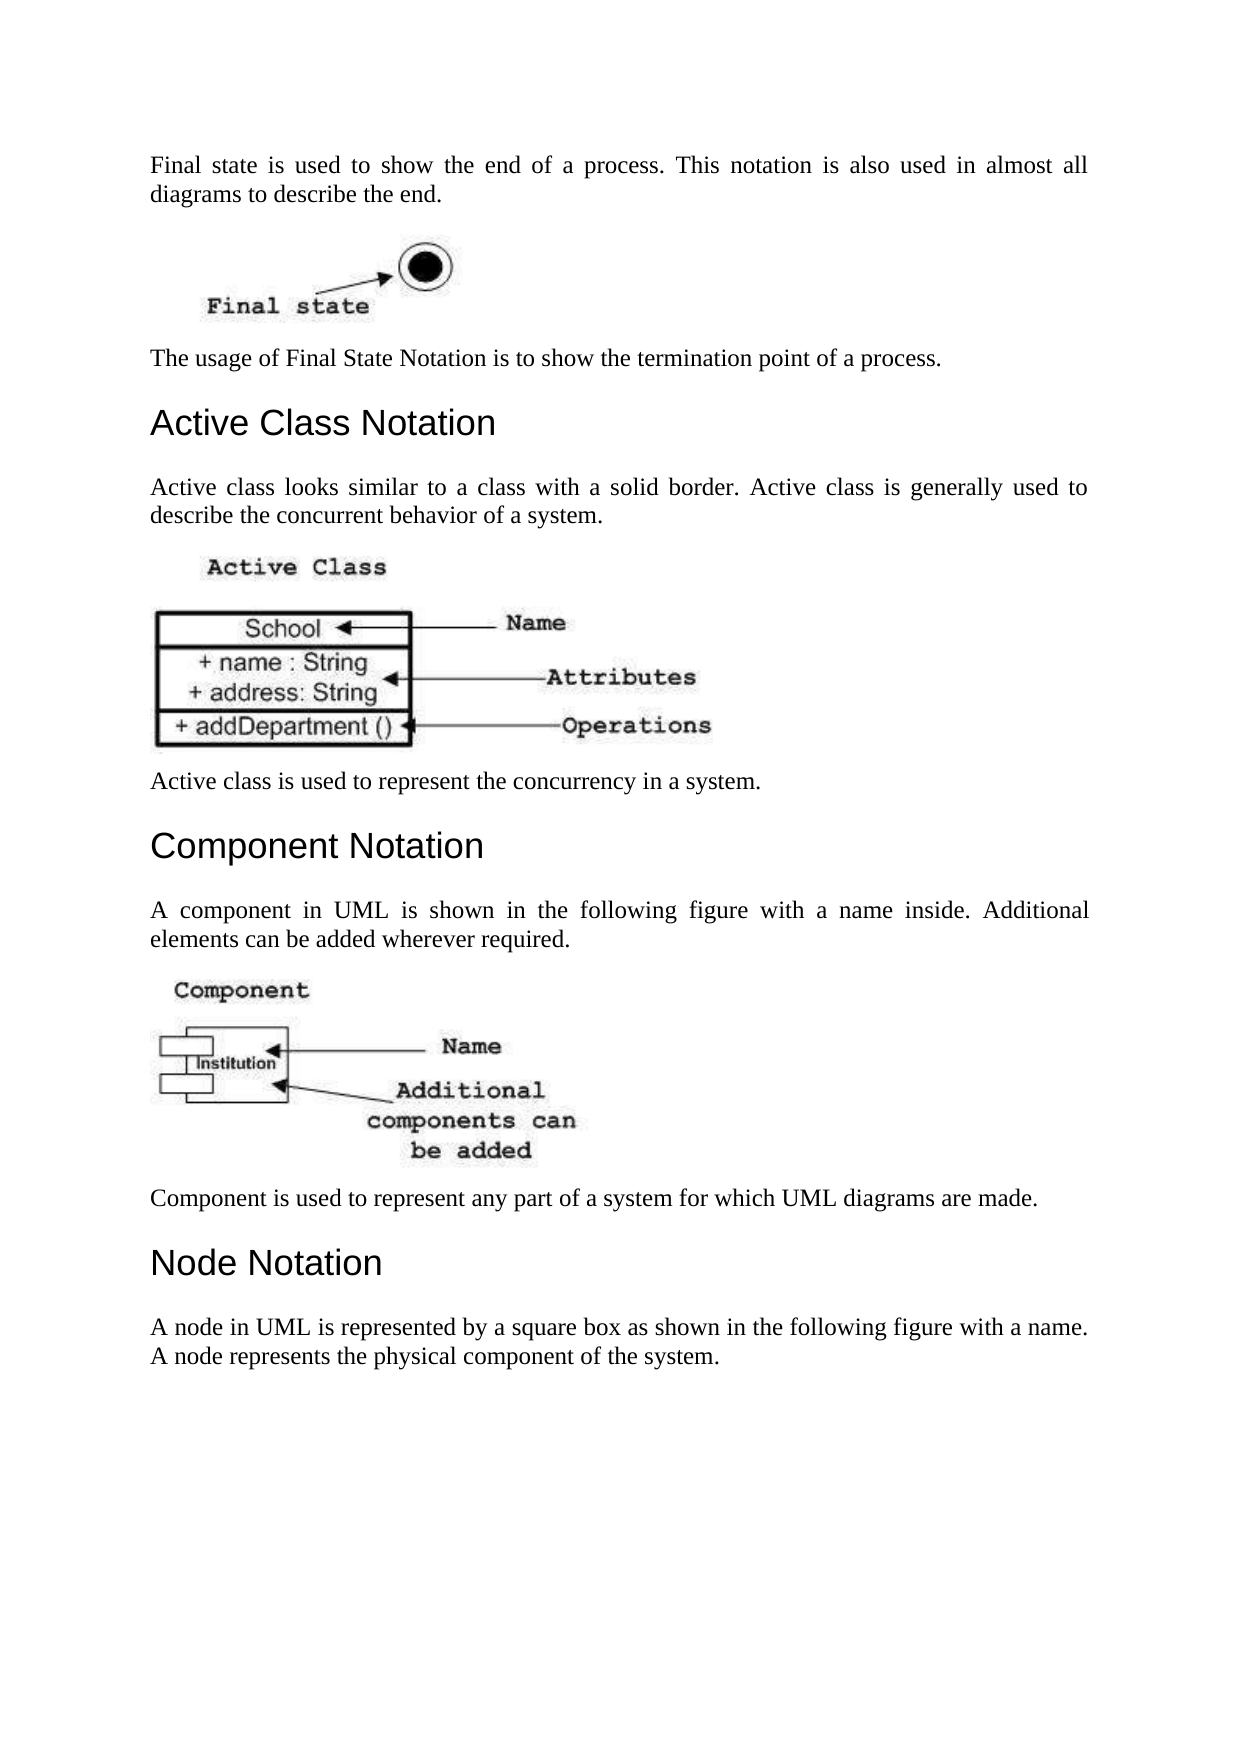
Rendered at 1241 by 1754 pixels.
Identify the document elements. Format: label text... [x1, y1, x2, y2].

text A node in UML is represented by a square box as shown in the following figure with a name. A node represents the physical component of the system. [150, 1312, 1090, 1370]
text Final state is used to show the end of a process. This notation is also used in almost all diagrams to describe the end. [150, 150, 1090, 207]
text Node Notation [150, 1241, 1090, 1283]
text Component is used to represent any part of a system for which UML diagrams are made. [150, 1183, 1090, 1212]
text The usage of Final State Notation is to show the termination point of a process. [150, 343, 1090, 372]
text Active class looks similar to a class with a solid border. Active class is generally used to describe the concurrent behavior of a system. [150, 472, 1090, 529]
text A component in UML is shown in the following figure with a name inside. Additional elements can be added wherever required. [150, 895, 1090, 953]
text Active Class Notation [150, 401, 1090, 443]
picture [150, 222, 527, 331]
picture [150, 544, 738, 754]
text Active class is used to represent the concurrency in a system. [150, 766, 1090, 795]
picture [150, 967, 610, 1171]
text Component Notation [150, 824, 1090, 866]
